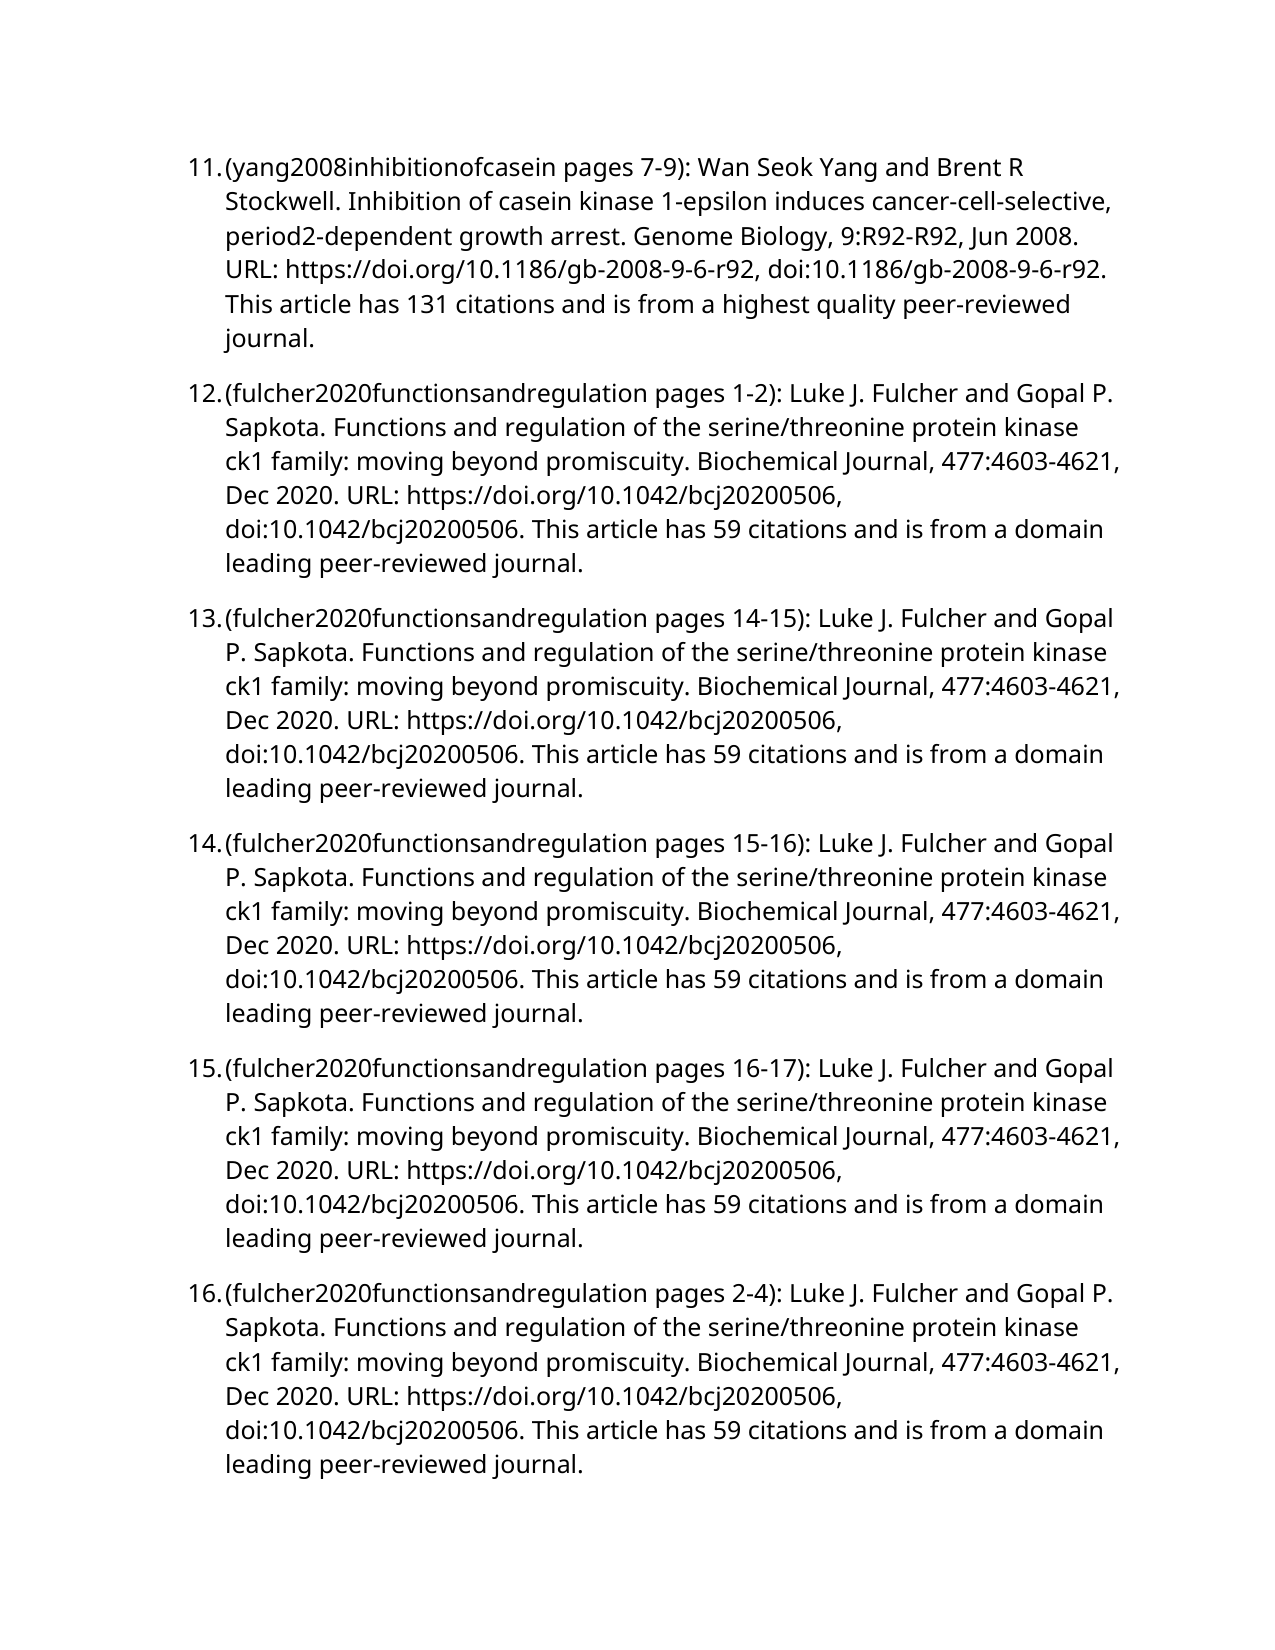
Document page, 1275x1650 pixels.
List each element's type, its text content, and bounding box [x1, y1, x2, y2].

list (fulcher2020functionsandregulation pages 2-4): Luke J. Fulcher and Gopal P. Sapkota. Functions and regulation of the serine/threonine protein kinase ck1 family: moving beyond promiscuity. Biochemical Journal, 477:4603-4621, Dec 2020. URL: https://doi.org/10.1042/bcj20200506, doi:10.1042/bcj20200506. This article has 59 citations and is from a domain leading peer-reviewed journal. [187, 1276, 1125, 1480]
list (yang2008inhibitionofcasein pages 7-9): Wan Seok Yang and Brent R Stockwell. Inhibition of casein kinase 1-epsilon induces cancer-cell-selective, period2-dependent growth arrest. Genome Biology, 9:R92-R92, Jun 2008. URL: https://doi.org/10.1186/gb-2008-9-6-r92, doi:10.1186/gb-2008-9-6-r92. This article has 131 citations and is from a highest quality peer-reviewed journal. [187, 150, 1125, 354]
list (fulcher2020functionsandregulation pages 15-16): Luke J. Fulcher and Gopal P. Sapkota. Functions and regulation of the serine/threonine protein kinase ck1 family: moving beyond promiscuity. Biochemical Journal, 477:4603-4621, Dec 2020. URL: https://doi.org/10.1042/bcj20200506, doi:10.1042/bcj20200506. This article has 59 citations and is from a domain leading peer-reviewed journal. [187, 826, 1125, 1030]
list (fulcher2020functionsandregulation pages 1-2): Luke J. Fulcher and Gopal P. Sapkota. Functions and regulation of the serine/threonine protein kinase ck1 family: moving beyond promiscuity. Biochemical Journal, 477:4603-4621, Dec 2020. URL: https://doi.org/10.1042/bcj20200506, doi:10.1042/bcj20200506. This article has 59 citations and is from a domain leading peer-reviewed journal. [187, 375, 1125, 579]
list (fulcher2020functionsandregulation pages 16-17): Luke J. Fulcher and Gopal P. Sapkota. Functions and regulation of the serine/threonine protein kinase ck1 family: moving beyond promiscuity. Biochemical Journal, 477:4603-4621, Dec 2020. URL: https://doi.org/10.1042/bcj20200506, doi:10.1042/bcj20200506. This article has 59 citations and is from a domain leading peer-reviewed journal. [187, 1051, 1125, 1255]
list (fulcher2020functionsandregulation pages 14-15): Luke J. Fulcher and Gopal P. Sapkota. Functions and regulation of the serine/threonine protein kinase ck1 family: moving beyond promiscuity. Biochemical Journal, 477:4603-4621, Dec 2020. URL: https://doi.org/10.1042/bcj20200506, doi:10.1042/bcj20200506. This article has 59 citations and is from a domain leading peer-reviewed journal. [187, 600, 1125, 805]
